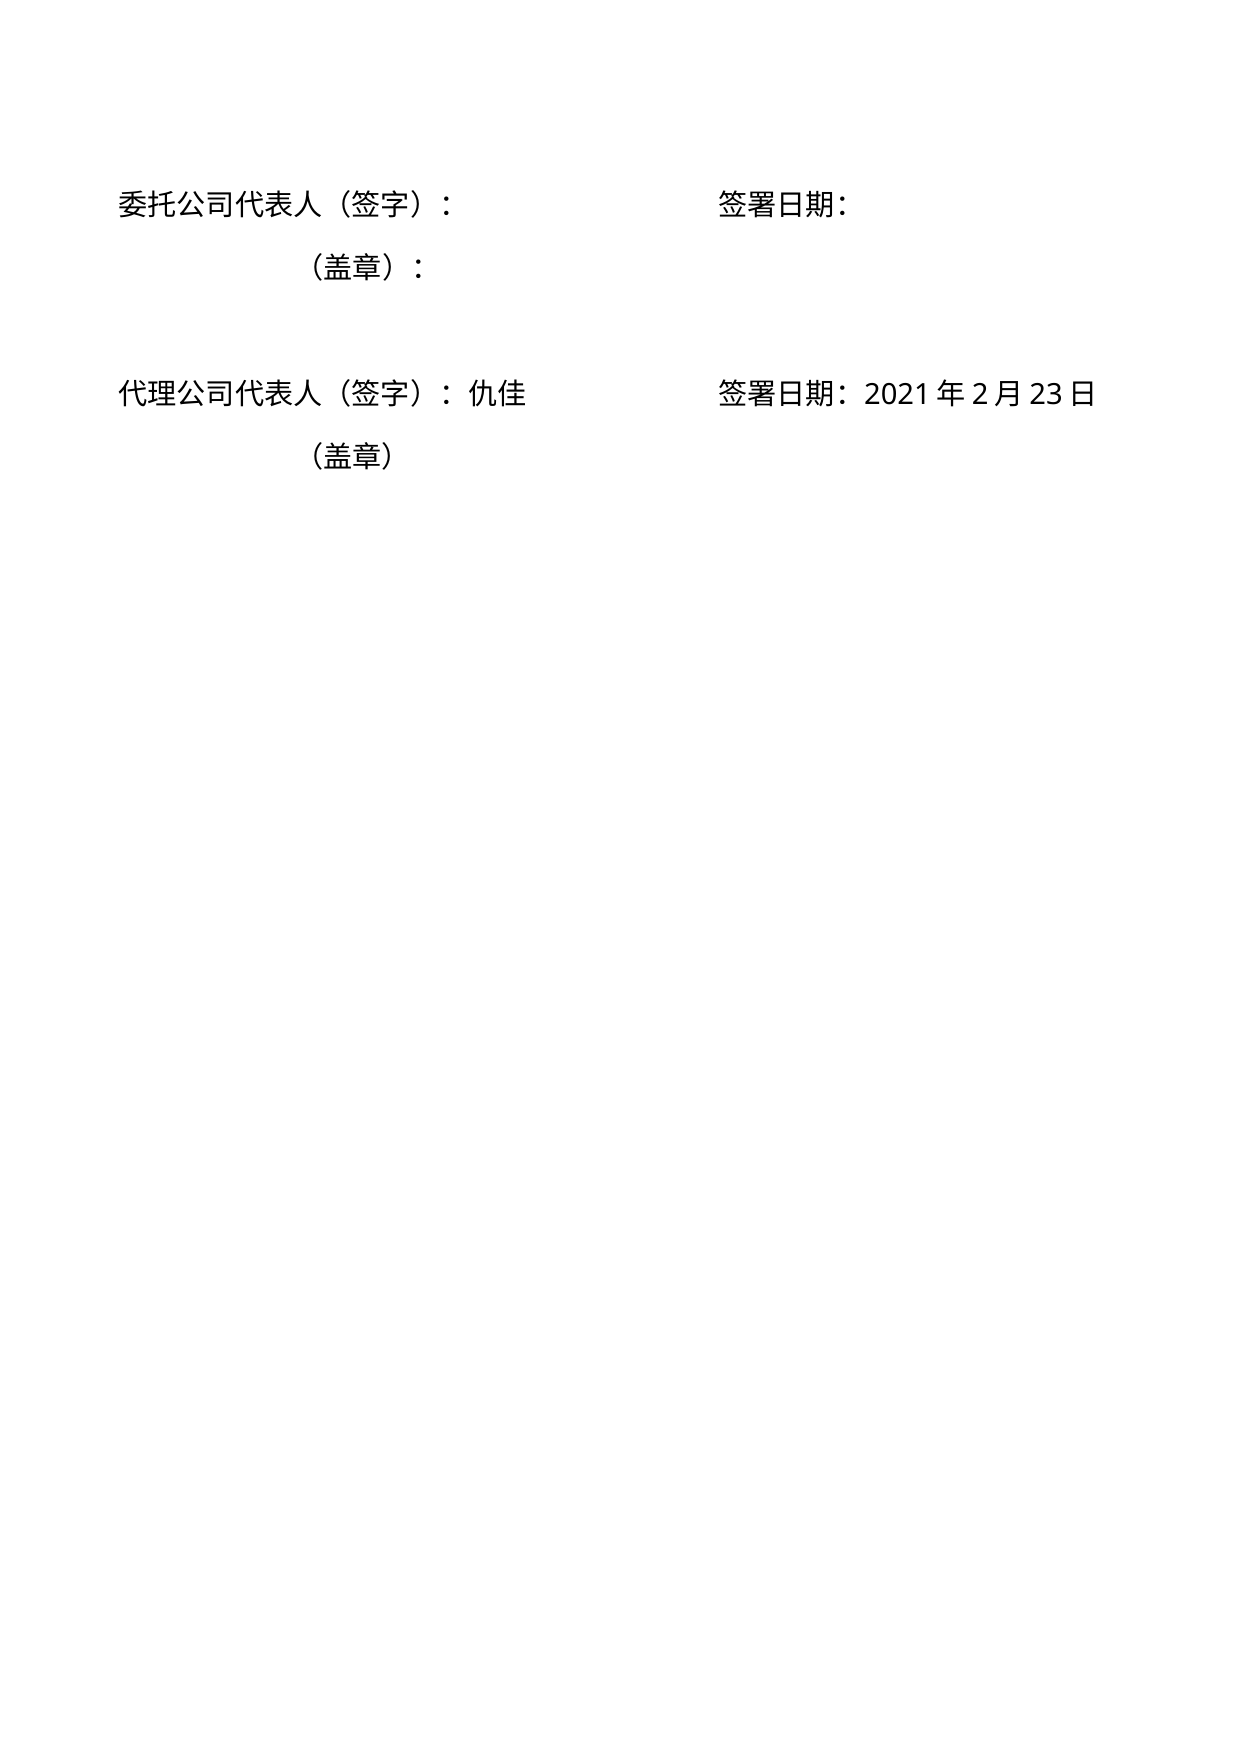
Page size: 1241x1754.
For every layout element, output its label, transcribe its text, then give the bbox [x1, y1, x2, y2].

text 代理公司代表人（签字）：仇佳 签署日期：2021年2月23日 [118, 371, 1122, 413]
text （盖章） [118, 434, 1122, 476]
text （盖章）： [118, 244, 1122, 287]
text 委托公司代表人（签字）： 签署日期： [118, 181, 1122, 223]
